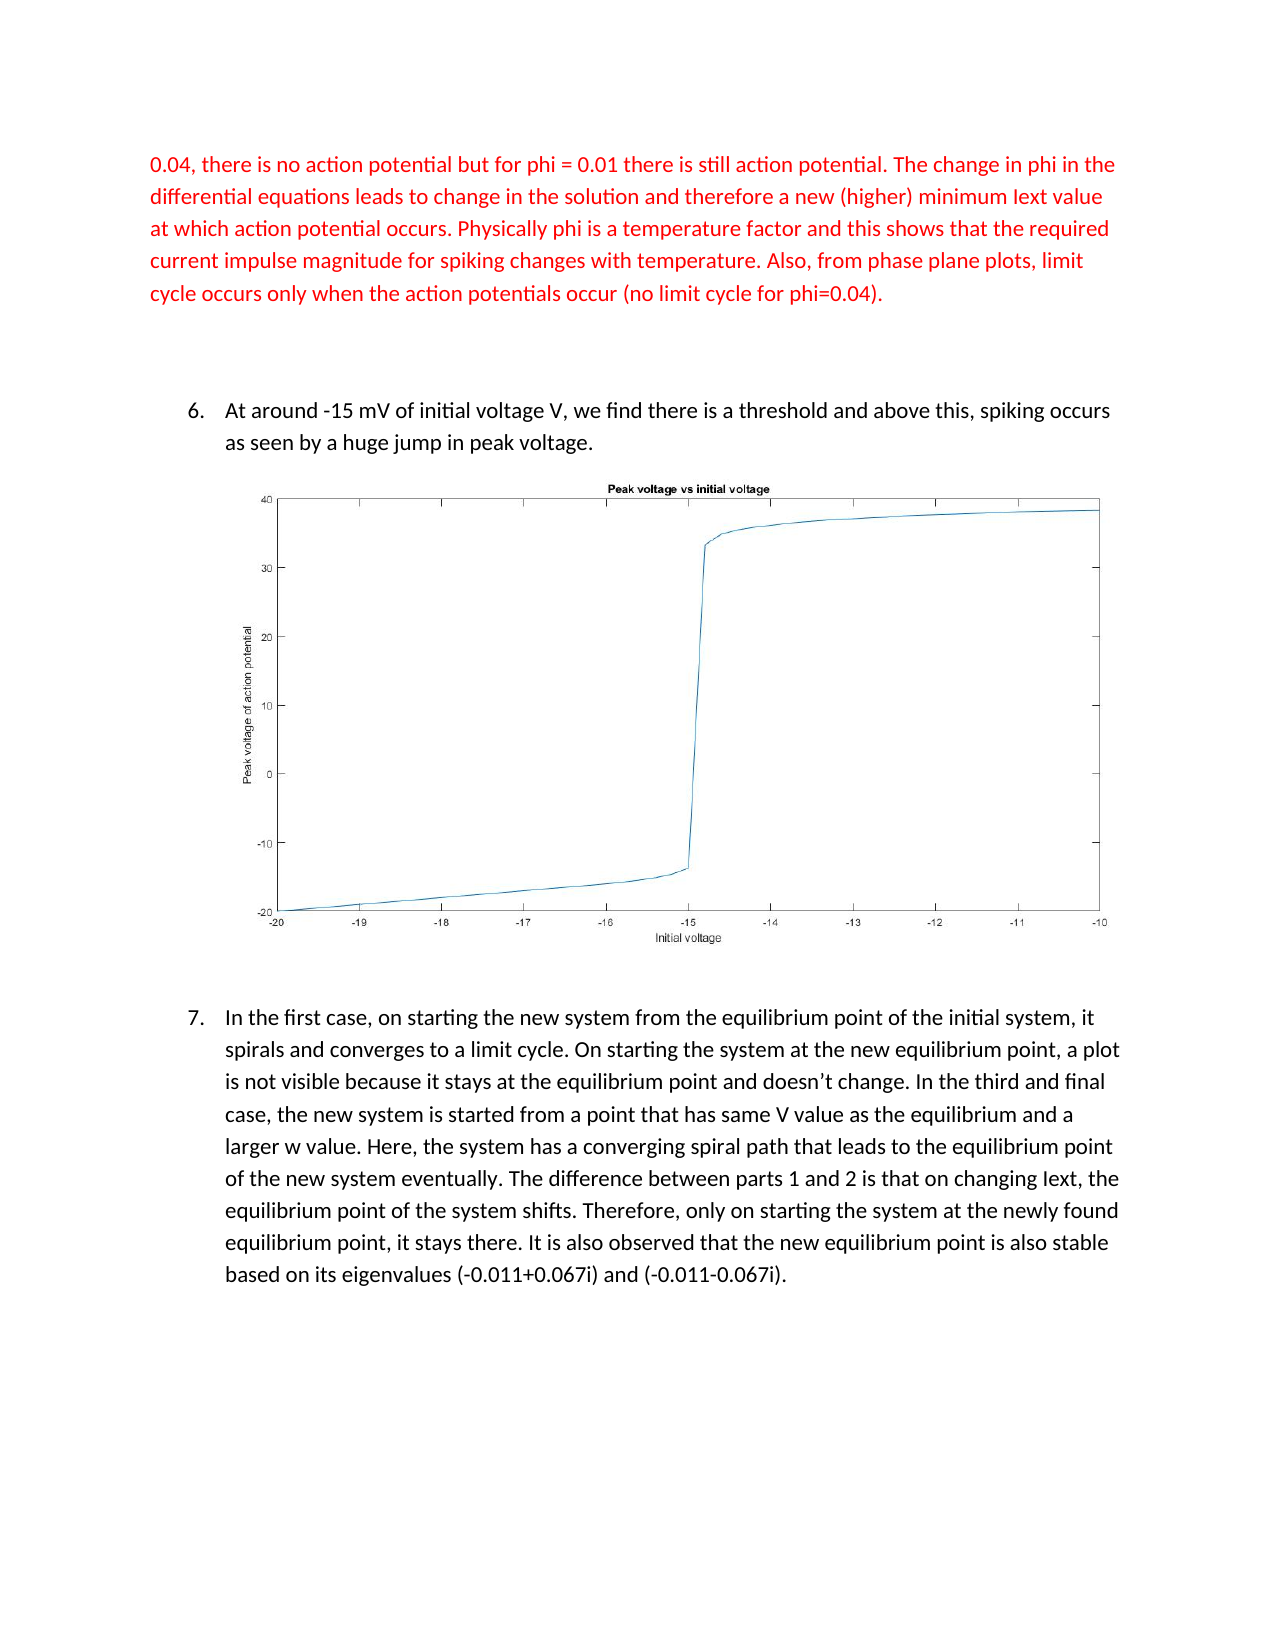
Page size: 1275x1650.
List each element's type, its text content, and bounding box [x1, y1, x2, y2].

list In the first case, on starting the new system from the equilibrium point of the initial system, it spirals and converges to a limit cycle. On starting the system at the new equilibrium point, a plot is not visible because it stays at the equilibrium point and doesn’t change. In the third and final case, the new system is started from a point that has same V value as the equilibrium and a larger w value. Here, the system has a converging spiral path that leads to the equilibrium point of the new system eventually. The difference between parts 1 and 2 is that on changing Iext, the equilibrium point of the system shifts. Therefore, only on starting the system at the newly found equilibrium point, it stays there. It is also observed that the new equilibrium point is also stable based on its eigenvalues (-0.011+0.067i) and (-0.011-0.067i). [187, 1003, 1125, 1289]
picture [225, 460, 1117, 967]
